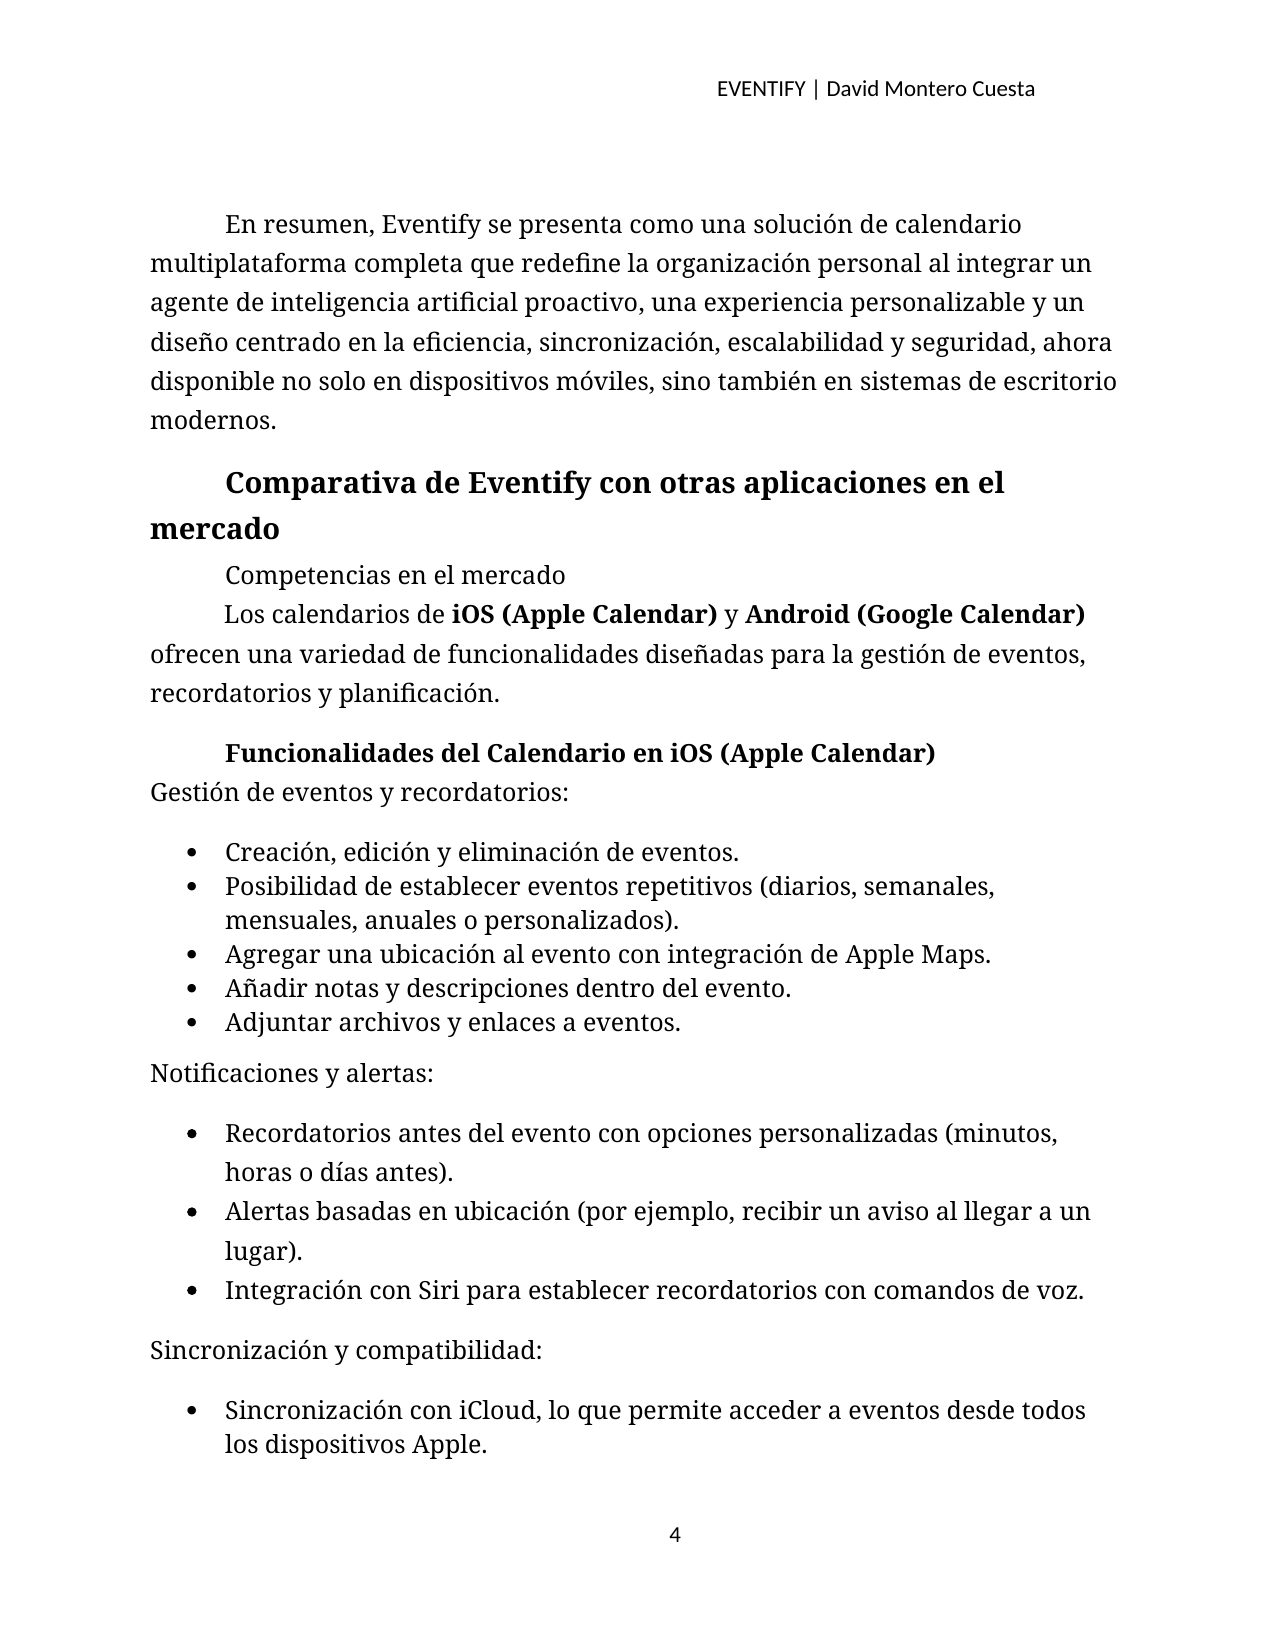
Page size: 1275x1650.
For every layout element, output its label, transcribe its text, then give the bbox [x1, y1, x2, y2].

list Agregar una ubicación al evento con integración de Apple Maps. [187, 937, 1125, 971]
list Adjuntar archivos y enlaces a eventos. [187, 1005, 1125, 1039]
subtitle Comparativa de Eventify con otras aplicaciones en el mercado [150, 463, 1125, 548]
list Sincronización con iCloud, lo que permite acceder a eventos desde todos los dispositivos Apple. [187, 1392, 1125, 1461]
text En resumen, Eventify se presenta como una solución de calendario multiplataforma completa que redefine la organización personal al integrar un agente de inteligencia artificial proactivo, una experiencia personalizable y un diseño centrado en la eficiencia, sincronización, escalabilidad y seguridad, ahora disponible no solo en dispositivos móviles, sino también en sistemas de escritorio modernos. [150, 207, 1125, 437]
list Integración con Siri para establecer recordatorios con comandos de voz. [187, 1272, 1125, 1306]
text Sincronización y compatibilidad: [150, 1332, 1125, 1366]
subtitle Competencias en el mercado [150, 558, 1125, 592]
text Notificaciones y alertas: [150, 1056, 1125, 1090]
text Los calendarios de iOS (Apple Calendar) y Android (Google Calendar) ofrecen una variedad de funcionalidades diseñadas para la gestión de eventos, recordatorios y planificación. [150, 597, 1125, 709]
subtitle Funcionalidades del Calendario en iOS (Apple Calendar) [150, 736, 1125, 769]
text Gestión de eventos y recordatorios: [150, 775, 1125, 809]
list Alertas basadas en ubicación (por ejemplo, recibir un aviso al llegar a un lugar). [187, 1194, 1125, 1267]
list Creación, edición y eliminación de eventos. [187, 835, 1125, 869]
list Añadir notas y descripciones dentro del evento. [187, 971, 1125, 1005]
list Posibilidad de establecer eventos repetitivos (diarios, semanales, mensuales, anuales o personalizados). [187, 869, 1125, 937]
list Recordatorios antes del evento con opciones personalizadas (minutos, horas o días antes). [187, 1116, 1125, 1189]
